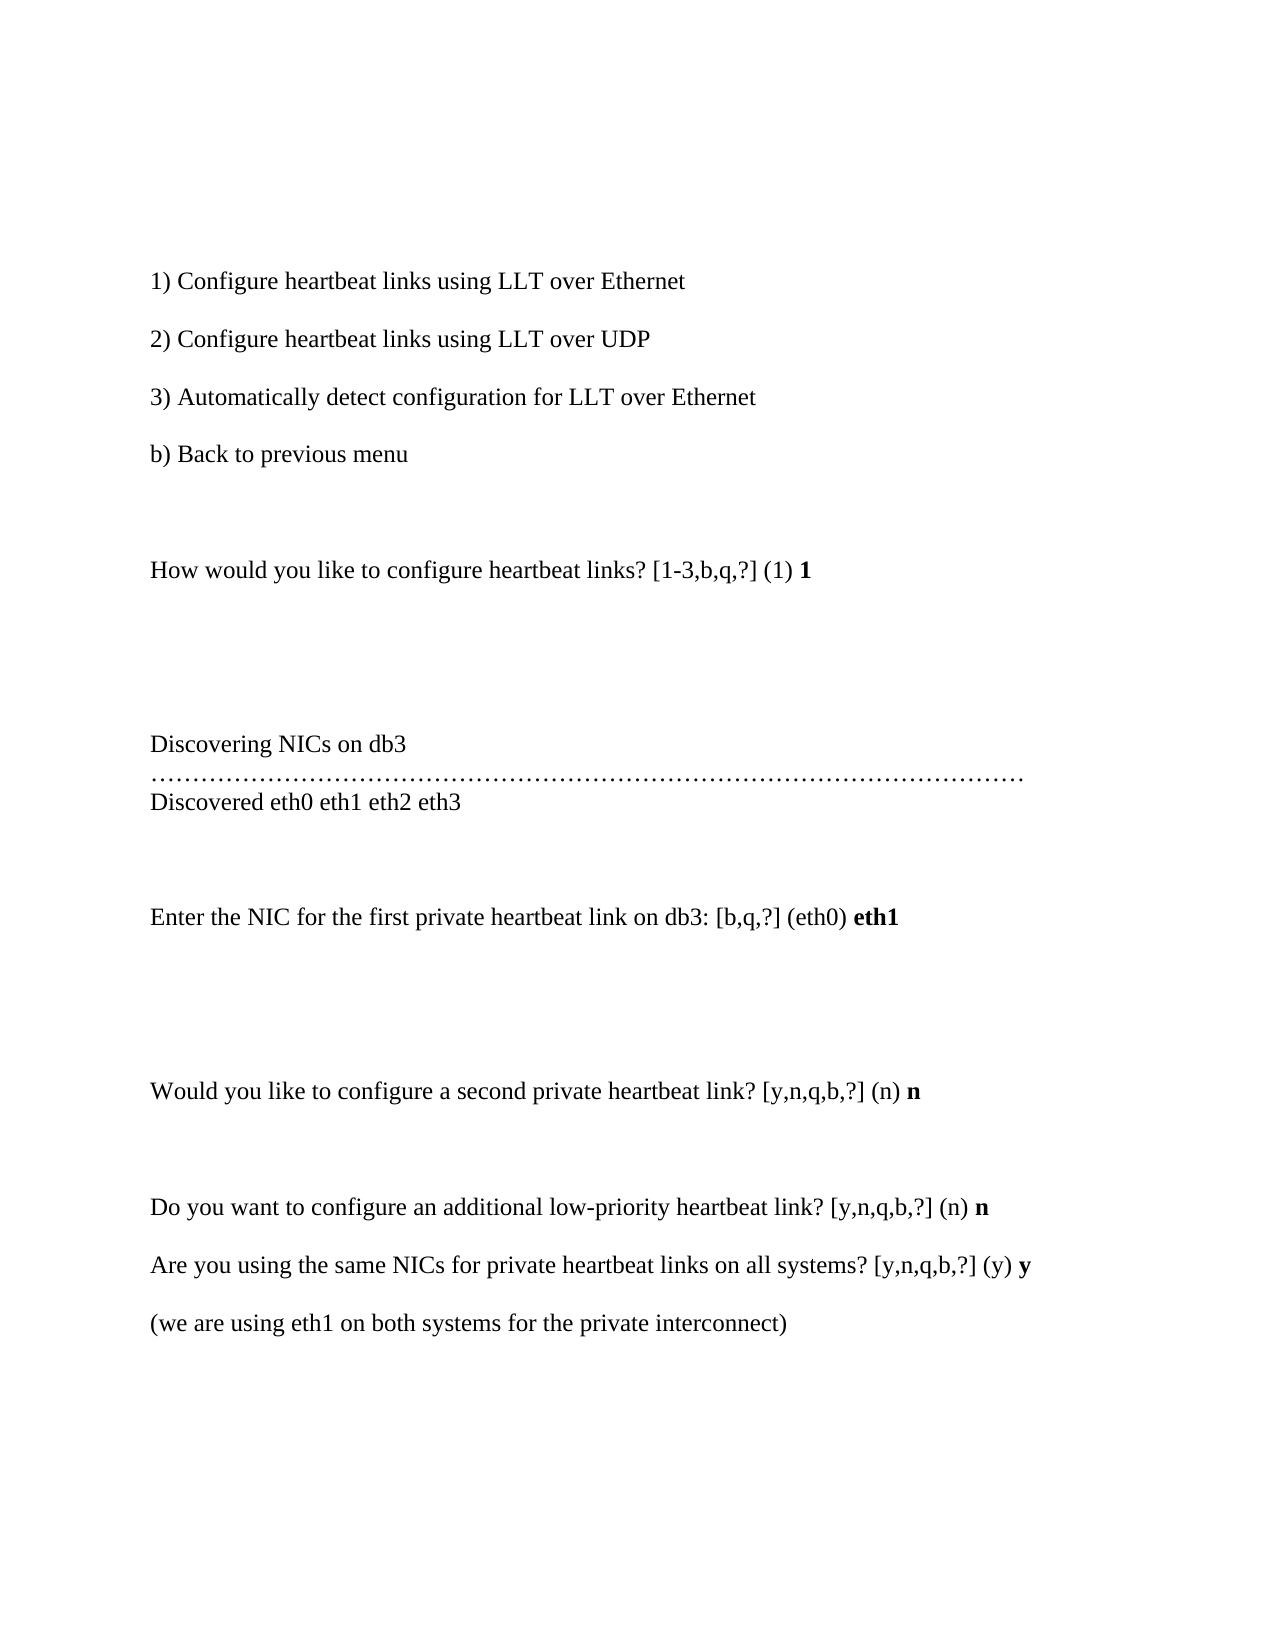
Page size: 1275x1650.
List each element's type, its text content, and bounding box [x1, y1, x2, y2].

text Discovering NICs on db3 …………………………………………………………………………………………… Discovered eth0 eth1 eth2 eth3 [150, 729, 1125, 815]
text Would you like to configure a second private heartbeat link? [y,n,q,b,?] (n) n [150, 1076, 1125, 1105]
text How would you like to configure heartbeat links? [1-3,b,q,?] (1) 1 [150, 555, 1125, 584]
text 2) Configure heartbeat links using LLT over UDP [150, 324, 1125, 352]
text (we are using eth1 on both systems for the private interconnect) [150, 1308, 1125, 1337]
text 1) Configure heartbeat links using LLT over Ethernet [150, 266, 1125, 294]
text Enter the NIC for the first private heartbeat link on db3: [b,q,?] (eth0) eth1 [150, 902, 1125, 931]
text Are you using the same NICs for private heartbeat links on all systems? [y,n,q,b,?] (y) y [150, 1250, 1125, 1279]
text 3) Automatically detect configuration for LLT over Ethernet [150, 382, 1125, 410]
text b) Back to previous menu [150, 439, 1125, 468]
text Do you want to configure an additional low-priority heartbeat link? [y,n,q,b,?] (n) n [150, 1192, 1125, 1221]
